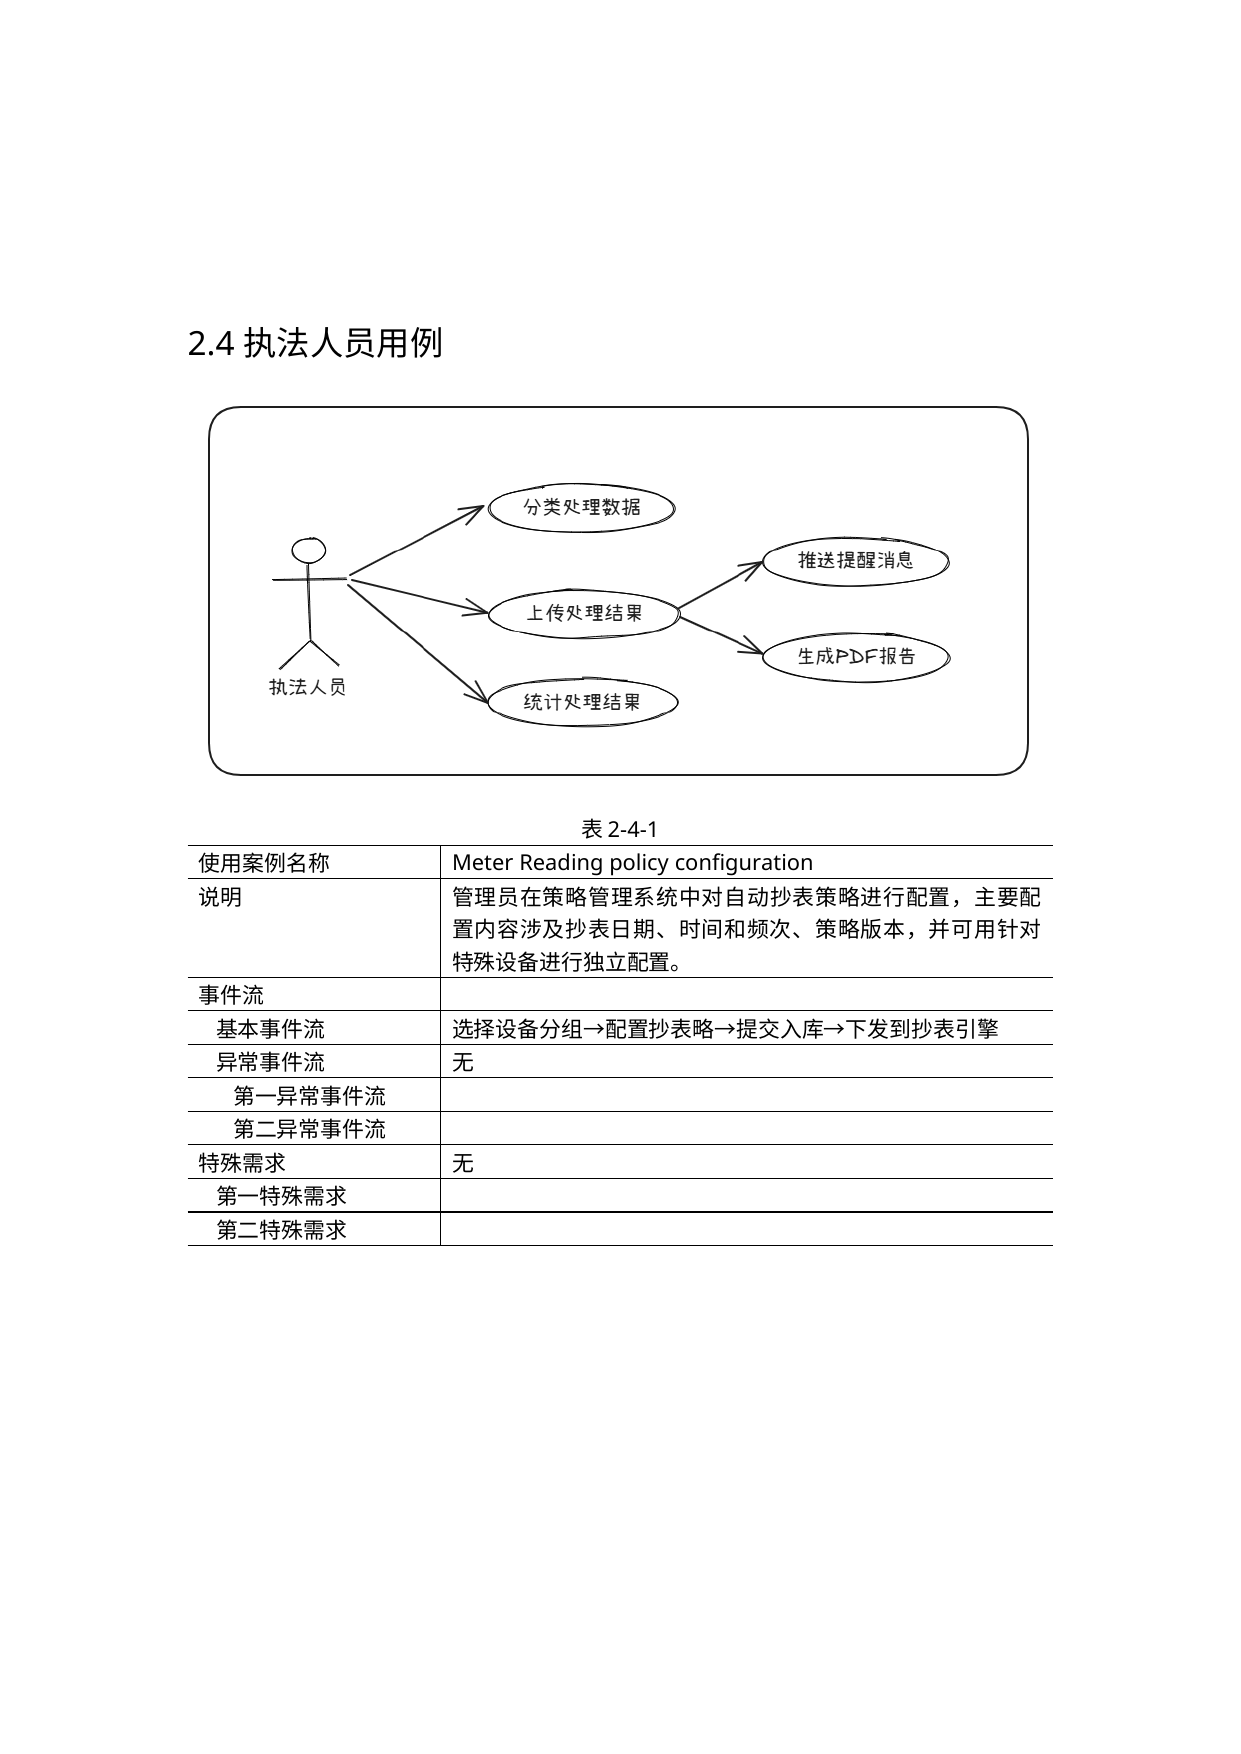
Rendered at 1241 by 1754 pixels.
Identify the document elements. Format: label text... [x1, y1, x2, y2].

table_cell 选择设备分组→配置抄表略→提交入库→下发到抄表引擎 [441, 1011, 1053, 1044]
table_header 使用案例名称 [188, 846, 440, 878]
table_cell 特殊需求 [188, 1145, 440, 1178]
table_cell 第一特殊需求 [188, 1179, 440, 1211]
table_header Meter Reading policy configuration [441, 846, 1053, 878]
picture [187, 389, 1053, 794]
table_cell 第二特殊需求 [188, 1213, 440, 1245]
table_cell 基本事件流 [188, 1011, 440, 1044]
table_cell [441, 1078, 1053, 1111]
table_cell 无 [441, 1145, 1053, 1178]
table_cell 无 [441, 1045, 1053, 1077]
table_cell [441, 1213, 1053, 1245]
table_cell 异常事件流 [188, 1045, 440, 1077]
table_cell [441, 978, 1053, 1010]
table_cell 管理员在策略管理系统中对自动抄表策略进行配置，主要配置内容涉及抄表日期、时间和频次、策略版本，并可用针对特殊设备进行独立配置。 [441, 879, 1053, 977]
table_cell 第二异常事件流 [188, 1112, 440, 1144]
table_cell 第一异常事件流 [188, 1078, 440, 1111]
table_cell 说明 [188, 879, 440, 977]
table_cell [441, 1179, 1053, 1211]
text 表2-4-1 [187, 812, 1053, 844]
table_cell 事件流 [188, 978, 440, 1010]
table_cell [441, 1112, 1053, 1144]
text 2.4 执法人员用例 [187, 308, 1053, 373]
